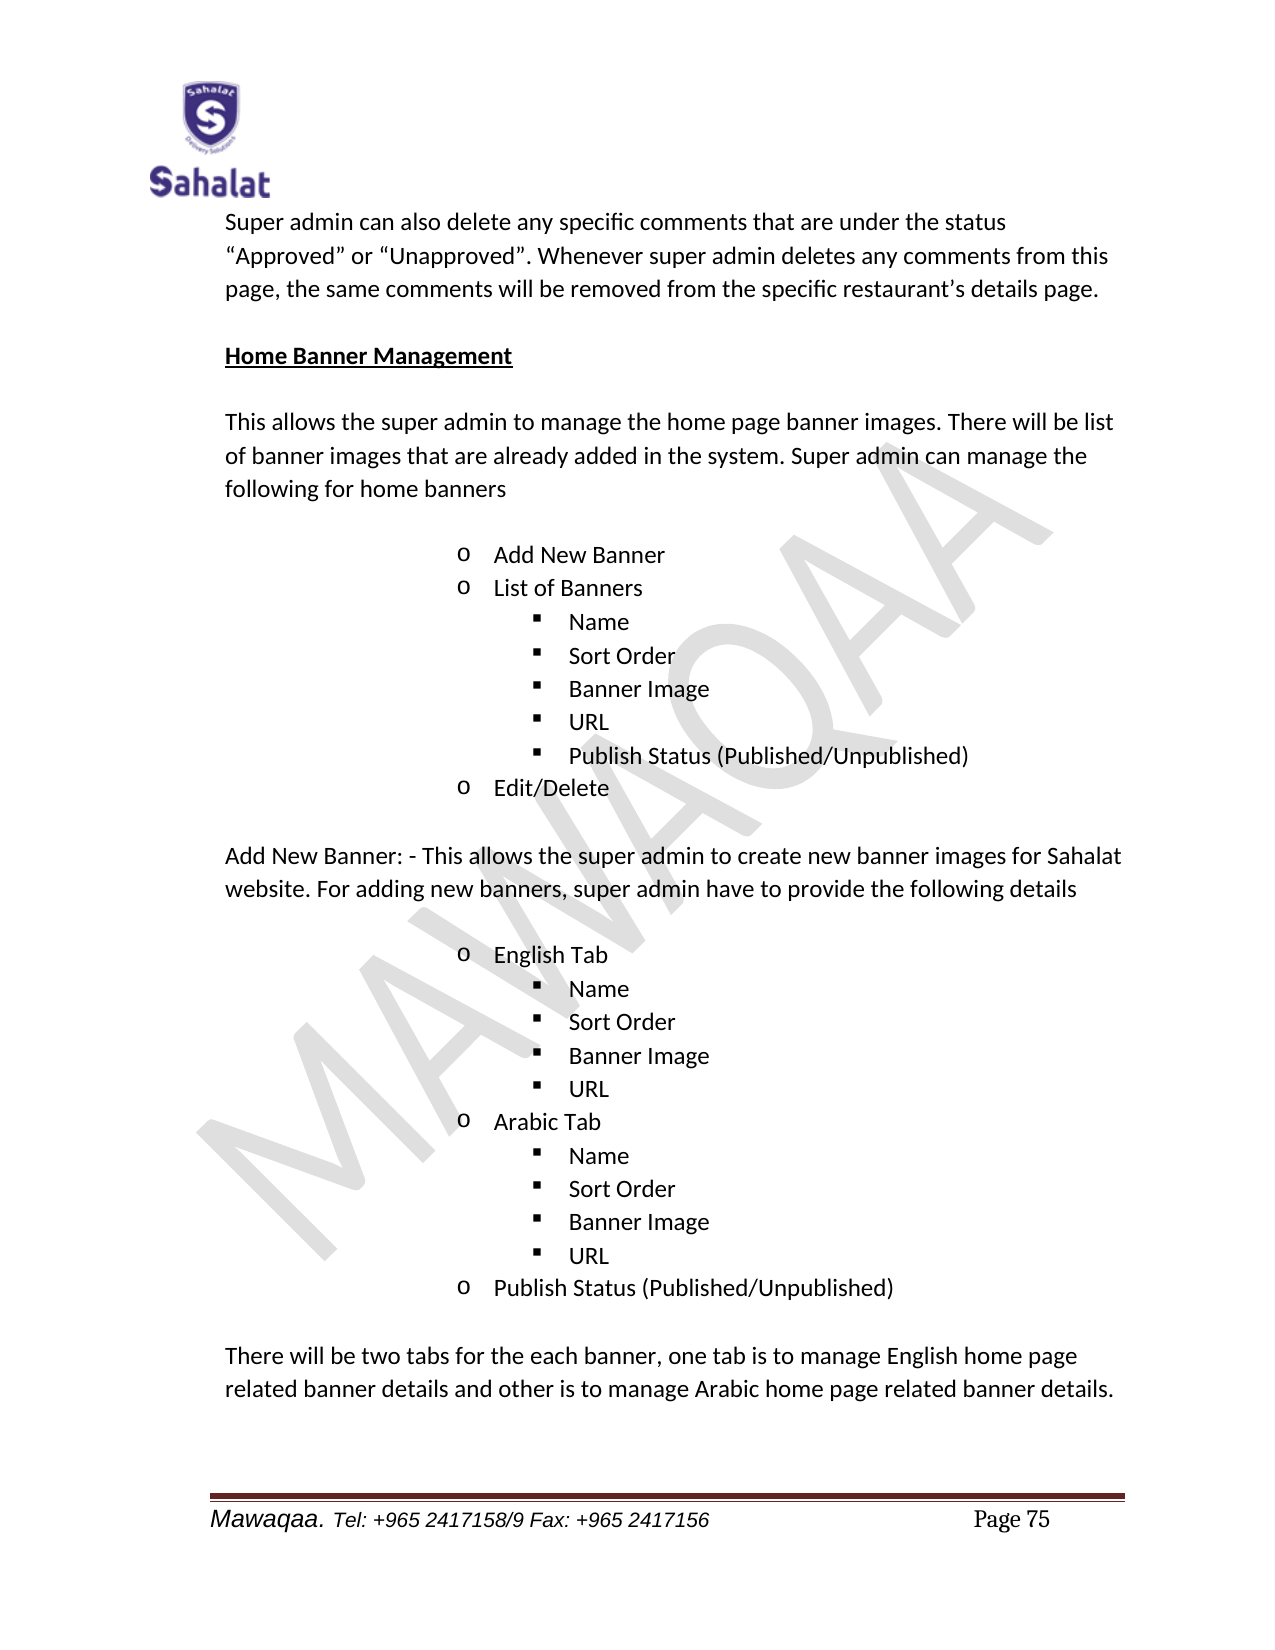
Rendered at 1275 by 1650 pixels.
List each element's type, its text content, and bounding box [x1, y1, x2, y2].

list Name [531, 1137, 1125, 1170]
list List of Banners [456, 570, 1125, 604]
list Edit/Delete [456, 770, 1125, 804]
list Name [531, 604, 1125, 637]
list Banner Image [531, 1204, 1125, 1237]
text Add New Banner: - This allows the super admin to create new banner images for Sahalat website. For adding new banners, super admin have to provide the following details [225, 837, 1125, 904]
list Banner Image [531, 670, 1125, 704]
list Arabic Tab [456, 1104, 1125, 1137]
picture [150, 81, 271, 198]
list URL [531, 1237, 1125, 1270]
text This allows the super admin to manage the home page banner images. There will be list of banner images that are already added in the system. Super admin can manage the following for home banners [225, 404, 1125, 504]
text Super admin can also delete any specific comments that are under the status “Approved” or “Unapproved”. Whenever super admin deletes any comments from this page, the same comments will be removed from the specific restaurant’s details page. [225, 204, 1125, 304]
list English Tab [456, 937, 1125, 970]
list Publish Status (Published/Unpublished) [456, 1270, 1125, 1304]
list Publish Status (Published/Unpublished) [531, 737, 1125, 770]
list Sort Order [531, 637, 1125, 670]
text There will be two tabs for the each banner, one tab is to manage English home page related banner details and other is to manage Arabic home page related banner details. [225, 1337, 1125, 1404]
list Name [531, 970, 1125, 1004]
list Banner Image [531, 1037, 1125, 1070]
list URL [531, 704, 1125, 737]
list Sort Order [531, 1004, 1125, 1037]
list URL [531, 1070, 1125, 1104]
list Add New Banner [456, 537, 1125, 570]
text Home Banner Management [225, 337, 1125, 370]
list Sort Order [531, 1170, 1125, 1204]
